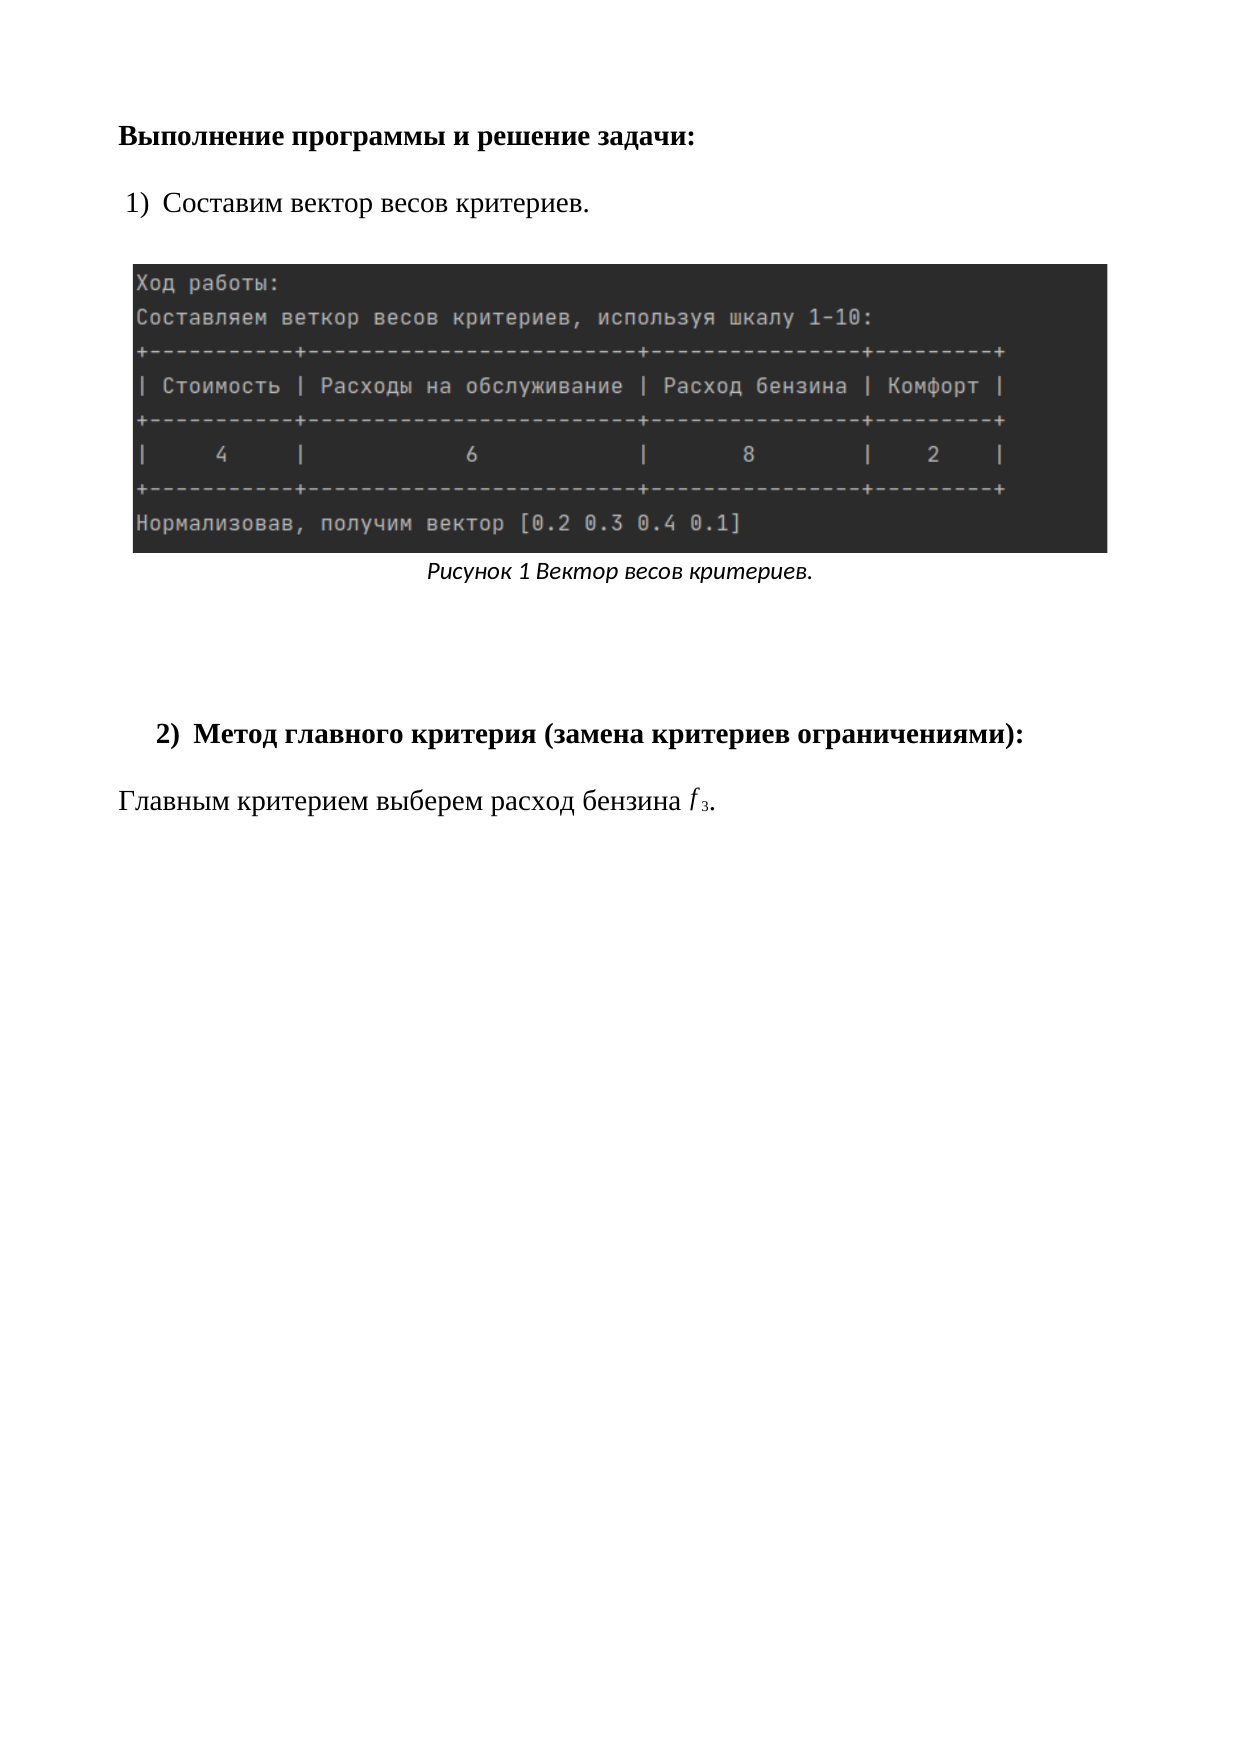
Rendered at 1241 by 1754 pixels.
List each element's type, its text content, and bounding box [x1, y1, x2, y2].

picture [132, 264, 1108, 553]
text Главным критерием выберем расход бензина . [118, 783, 1122, 816]
text Выполнение программы и решение задачи: [118, 118, 1122, 152]
list Метод главного критерия (замена критериев ограничениями): [156, 716, 1122, 749]
list Составим вектор весов критериев. [125, 185, 1122, 219]
